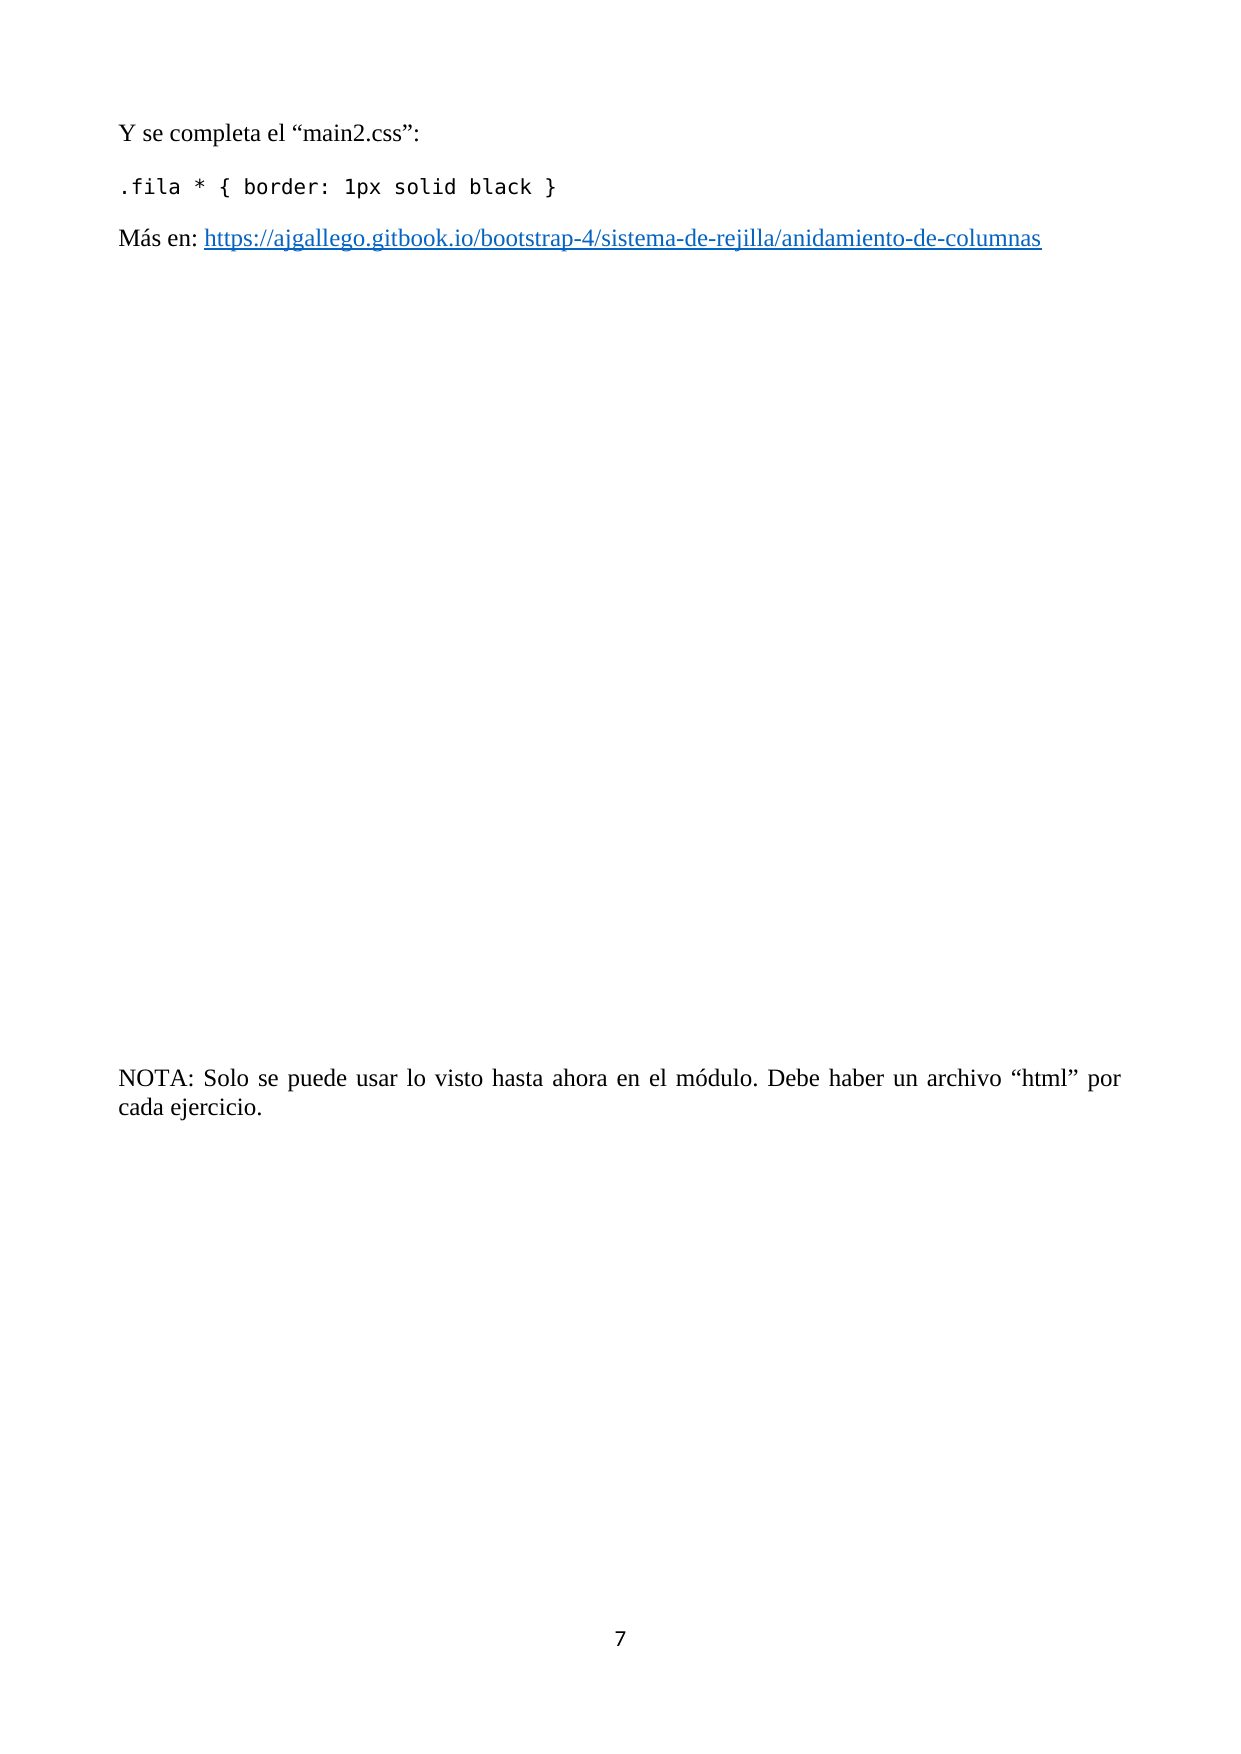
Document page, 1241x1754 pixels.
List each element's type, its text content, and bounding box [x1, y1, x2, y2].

text NOTA: Solo se puede usar lo visto hasta ahora en el módulo. Debe haber un archivo “html” por cada ejercicio. [118, 1063, 1122, 1121]
text Y se completa el “main2.css”: [118, 118, 1122, 147]
text .fila * { border: 1px solid black } [118, 175, 1122, 199]
text Más en: https://ajgallego.gitbook.io/bootstrap-4/sistema-de-rejilla/anidamiento-de-columnas [118, 223, 1122, 252]
